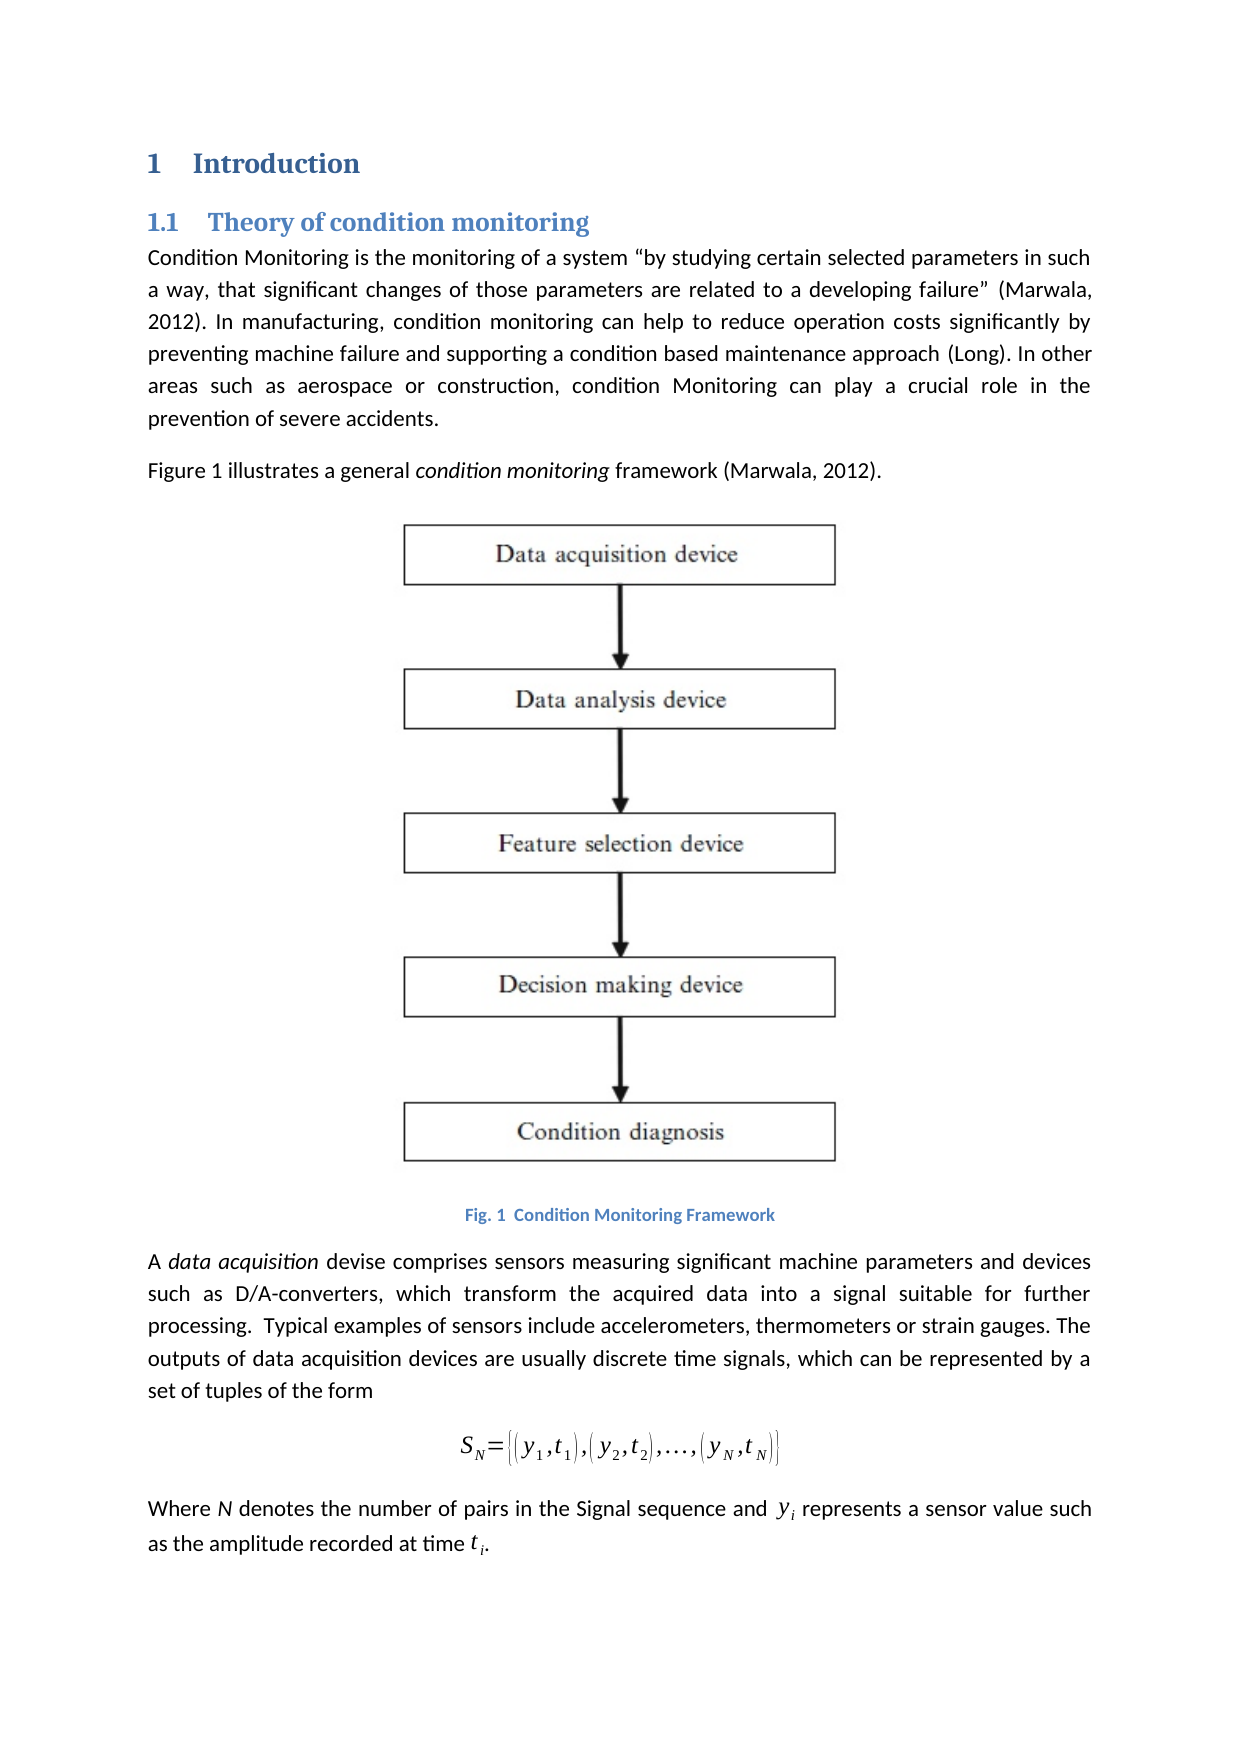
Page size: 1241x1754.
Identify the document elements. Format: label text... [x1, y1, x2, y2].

text Fig. 1 Condition Monitoring Framework [148, 1203, 1093, 1226]
text Where N denotes the number of pairs in the Signal sequence and represents a sensor value such as the amplitude recorded at time . [148, 1492, 1093, 1559]
subtitle Introduction [148, 148, 1093, 181]
text Condition Monitoring is the monitoring of a system “by studying certain selected parameters in such a way, that significant changes of those parameters are related to a developing failure” . In manufacturing, condition monitoring can help to reduce operation costs significantly by preventing machine failure and supporting a condition based maintenance approach. In other areas such as aerospace or construction, condition Monitoring can play a crucial role in the prevention of severe accidents. [148, 243, 1093, 432]
subtitle Theory of condition monitoring [148, 207, 1093, 238]
text Figure 1 illustrates a general condition monitoring framework (Marwala, 2012). [148, 457, 1093, 485]
text A data acquisition devise comprises sensors measuring significant machine parameters and devices such as D/A-converters, which transform the acquired data into a signal suitable for further processing. Typical examples of sensors include accelerometers, thermometers or strain gauges. The outputs of data acquisition devices are usually discrete time signals, which can be represented by a set of tuples of the form [148, 1247, 1093, 1404]
picture [382, 509, 858, 1179]
